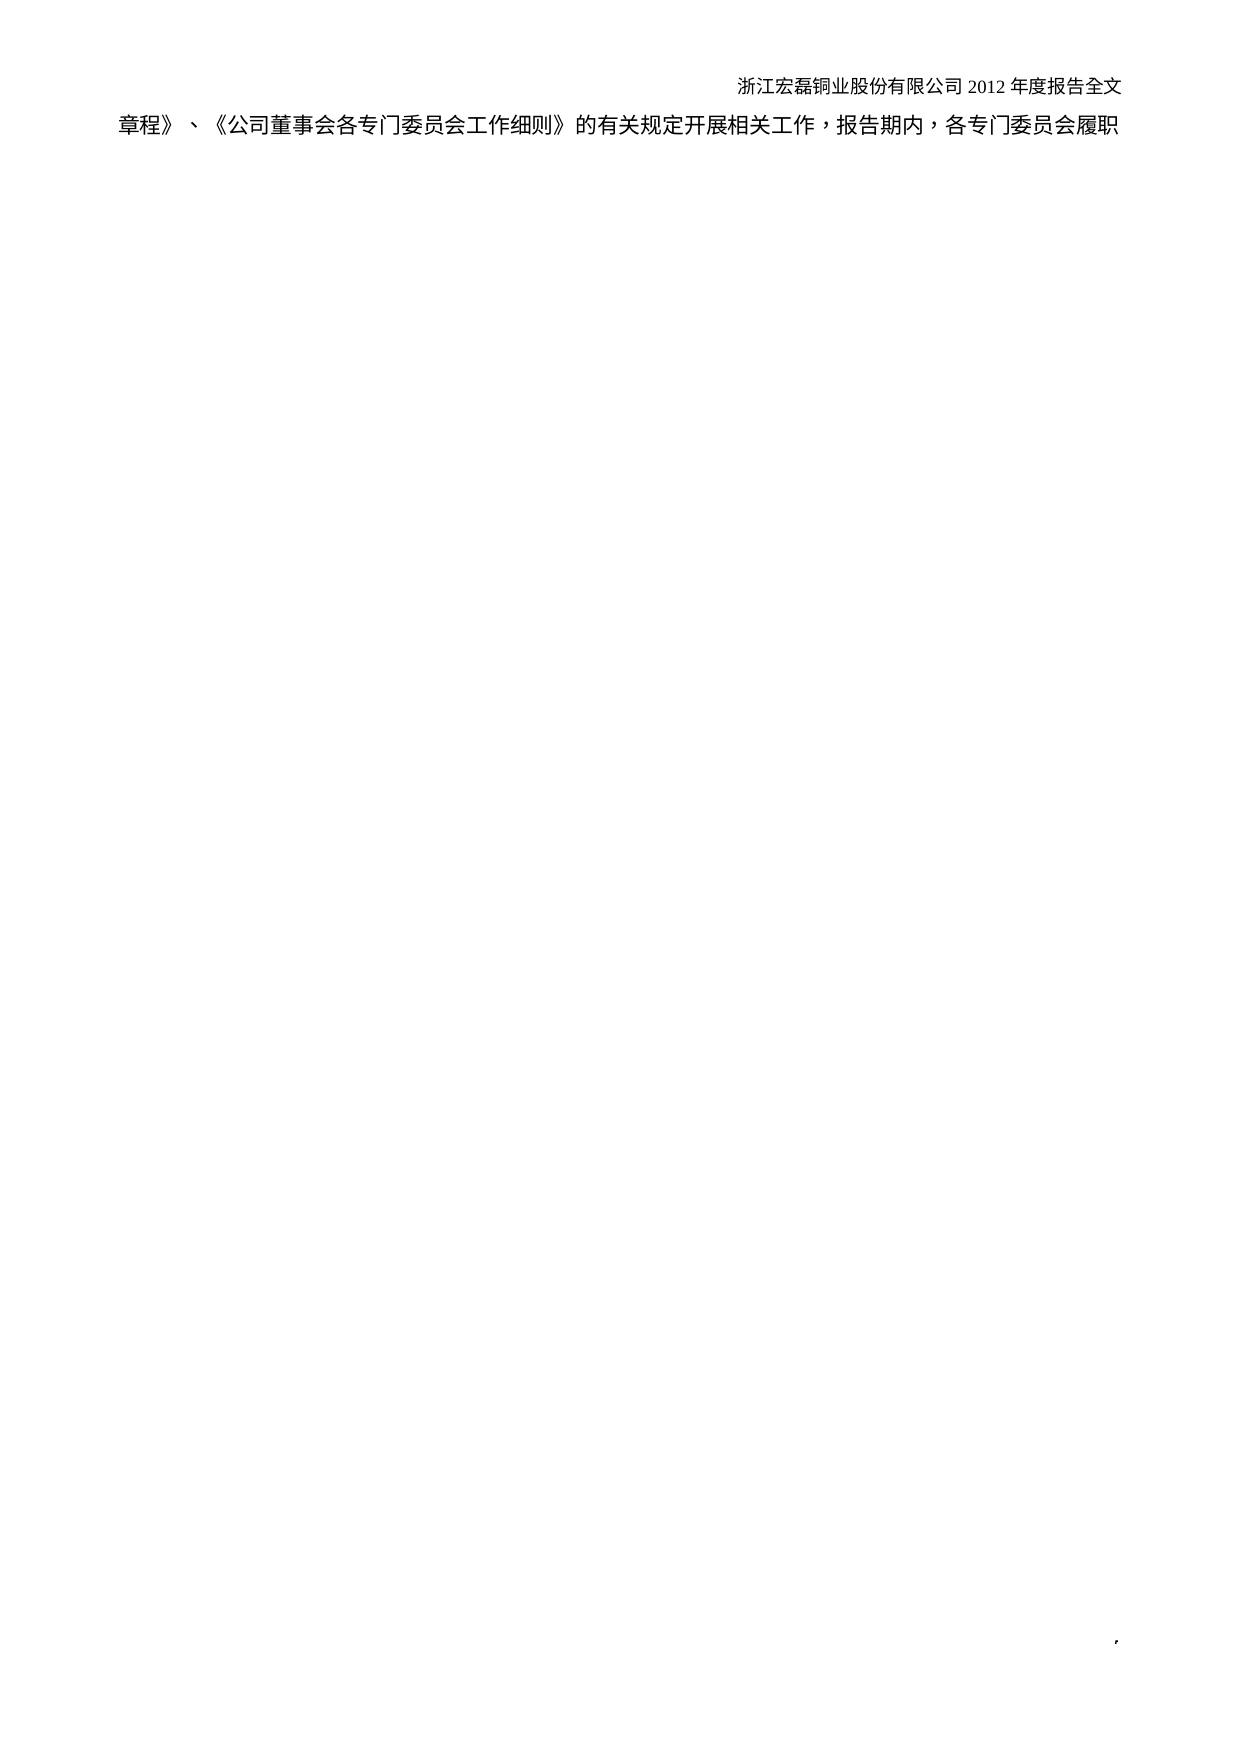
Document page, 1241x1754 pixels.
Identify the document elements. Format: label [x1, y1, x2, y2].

text [118, 110, 1123, 140]
